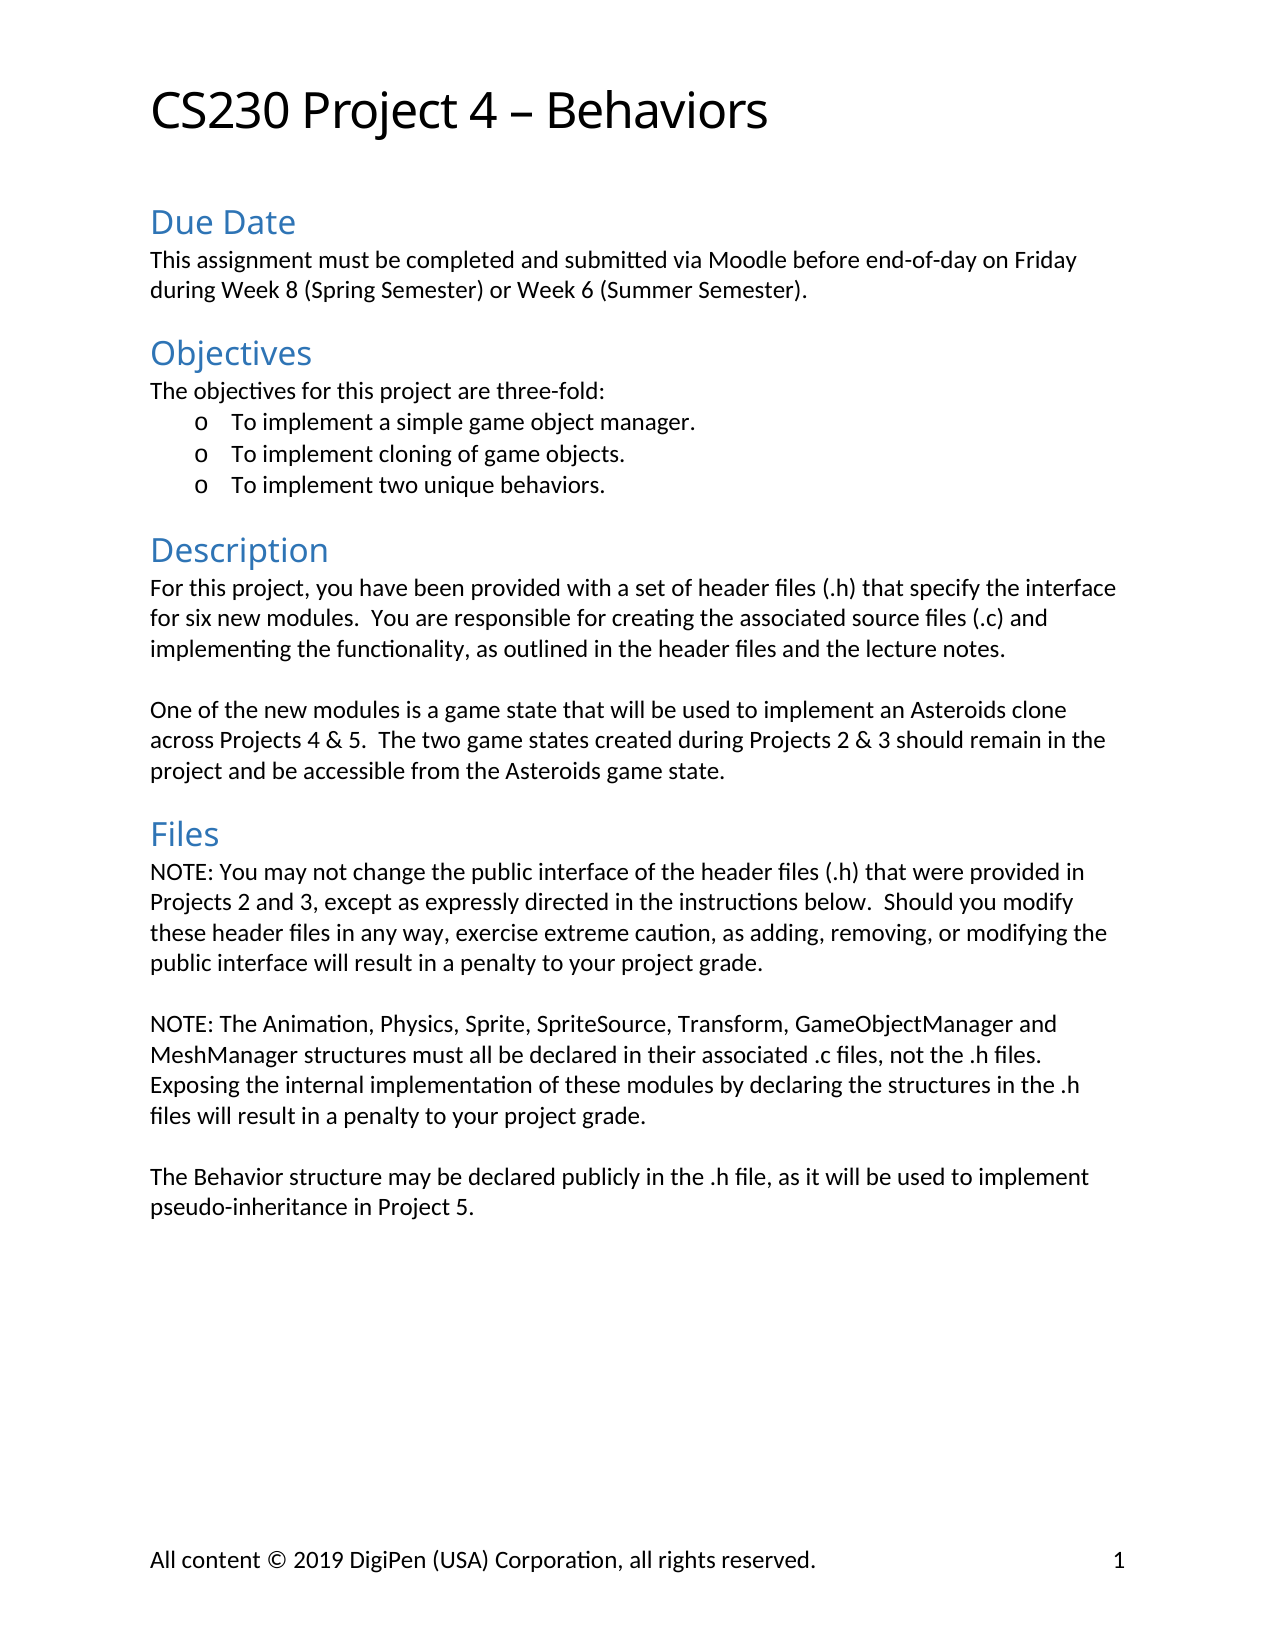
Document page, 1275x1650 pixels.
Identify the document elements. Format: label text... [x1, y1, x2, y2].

text NOTE: You may not change the public interface of the header files (.h) that were provided in Projects 2 and 3, except as expressly directed in the instructions below. Should you modify these header files in any way, exercise extreme caution, as adding, removing, or modifying the public interface will result in a penalty to your project grade. [150, 856, 1125, 978]
text NOTE: The Animation, Physics, Sprite, SpriteSource, Transform, GameObjectManager and MeshManager structures must all be declared in their associated .c files, not the .h files. Exposing the internal implementation of these modules by declaring the structures in the .h files will result in a penalty to your project grade. [150, 1008, 1125, 1131]
text This assignment must be completed and submitted via Moodle before end-of-day on Friday during Week 8 (Spring Semester) or Week 6 (Summer Semester). [150, 244, 1125, 305]
list To implement cloning of game objects. [194, 438, 1125, 469]
text One of the new modules is a game state that will be used to implement an Asteroids clone across Projects 4 & 5. The two game states created during Projects 2 & 3 should remain in the project and be accessible from the Asteroids game state. [150, 694, 1125, 785]
list To implement two unique behaviors. [194, 469, 1125, 501]
subtitle Due Date [150, 199, 1125, 244]
subtitle Files [150, 810, 1125, 856]
text The objectives for this project are three-fold: [150, 376, 1125, 406]
text For this project, you have been provided with a set of header files (.h) that specify the interface for six new modules. You are responsible for creating the associated source files (.c) and implementing the functionality, as outlined in the header files and the lecture notes. [150, 572, 1125, 663]
text The Behavior structure may be declared publicly in the .h file, as it will be used to implement pseudo-inheritance in Project 5. [150, 1161, 1125, 1222]
subtitle Description [150, 526, 1125, 572]
subtitle Objectives [150, 330, 1125, 376]
list To implement a simple game object manager. [194, 406, 1125, 438]
